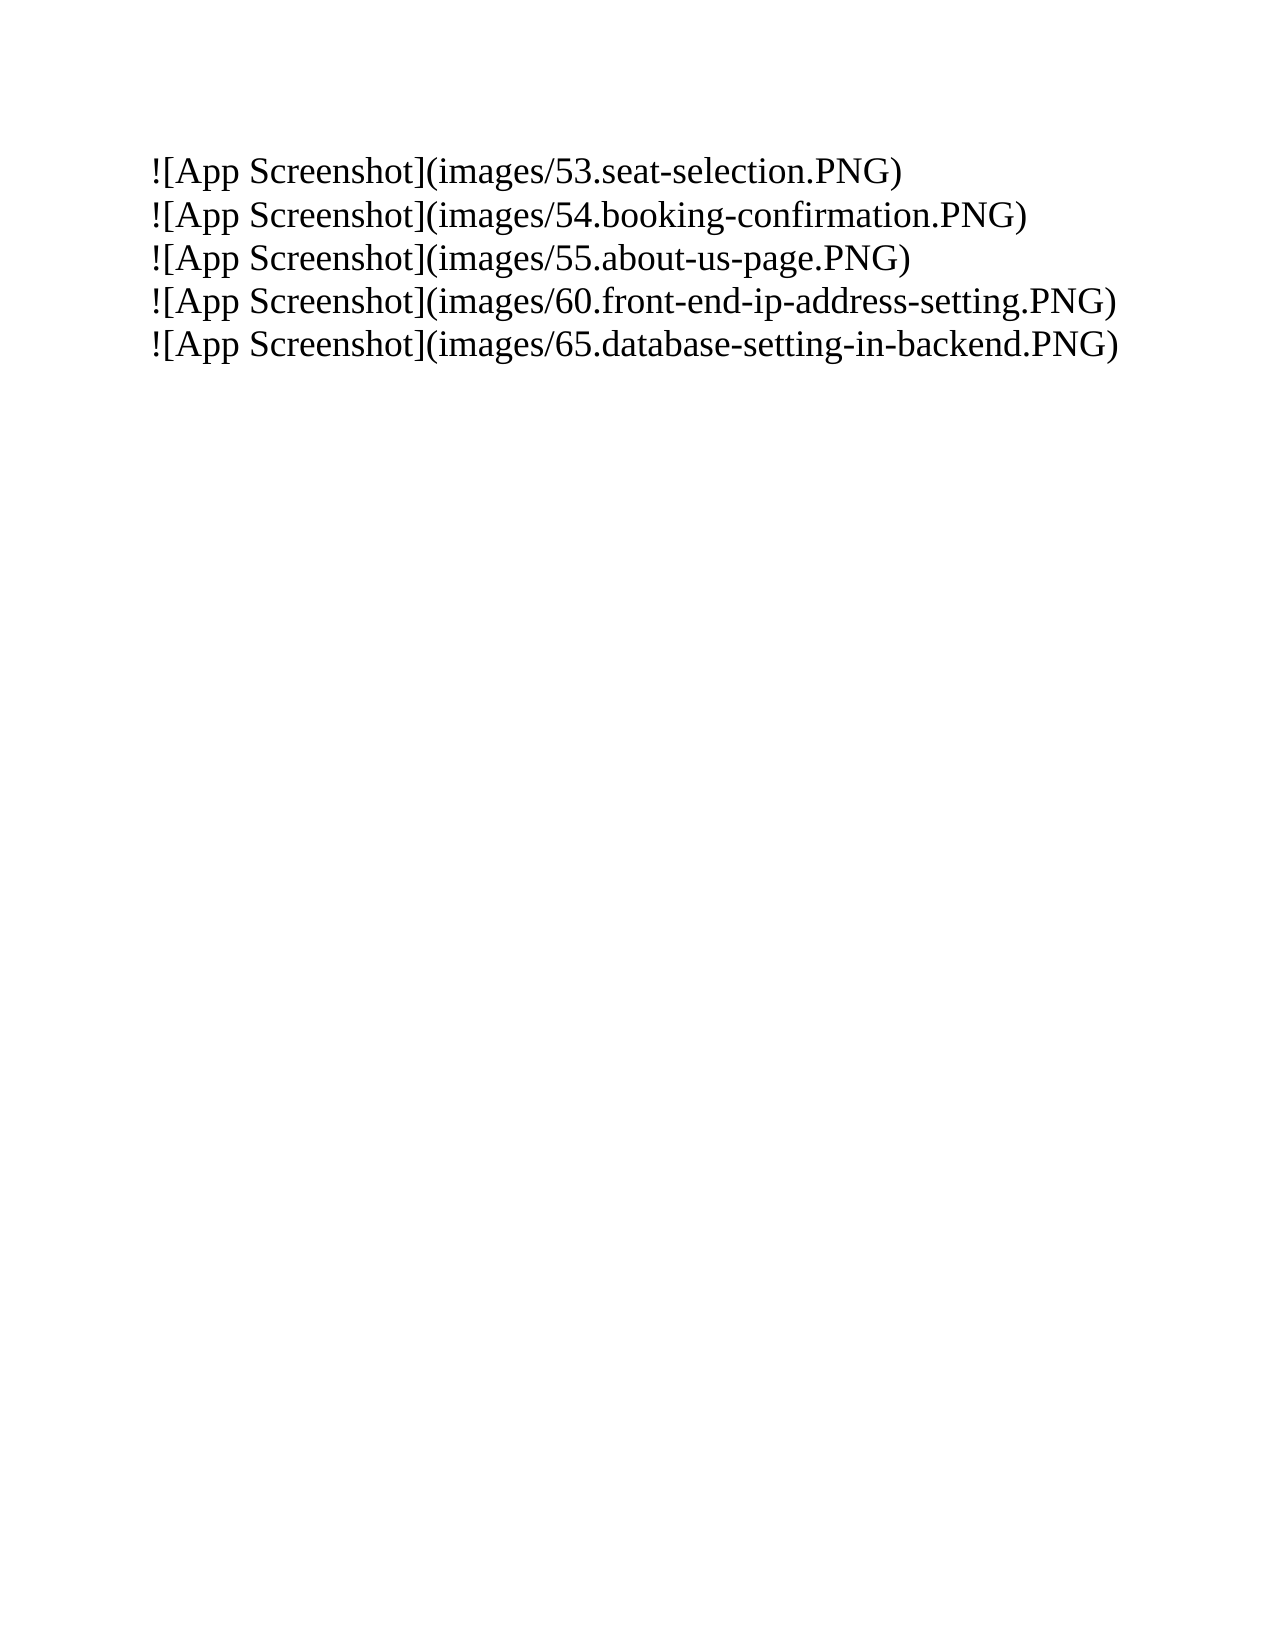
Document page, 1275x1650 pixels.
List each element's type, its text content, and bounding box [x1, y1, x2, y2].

text ![App Screenshot](images/54.booking-confirmation.PNG) [150, 192, 1125, 235]
text ![App Screenshot](images/60.front-end-ip-address-setting.PNG) [150, 278, 1125, 321]
text ![App Screenshot](images/55.about-us-page.PNG) [150, 235, 1125, 278]
text ![App Screenshot](images/53.seat-selection.PNG) [150, 149, 1125, 192]
text ![App Screenshot](images/65.database-setting-in-backend.PNG) [150, 321, 1125, 364]
